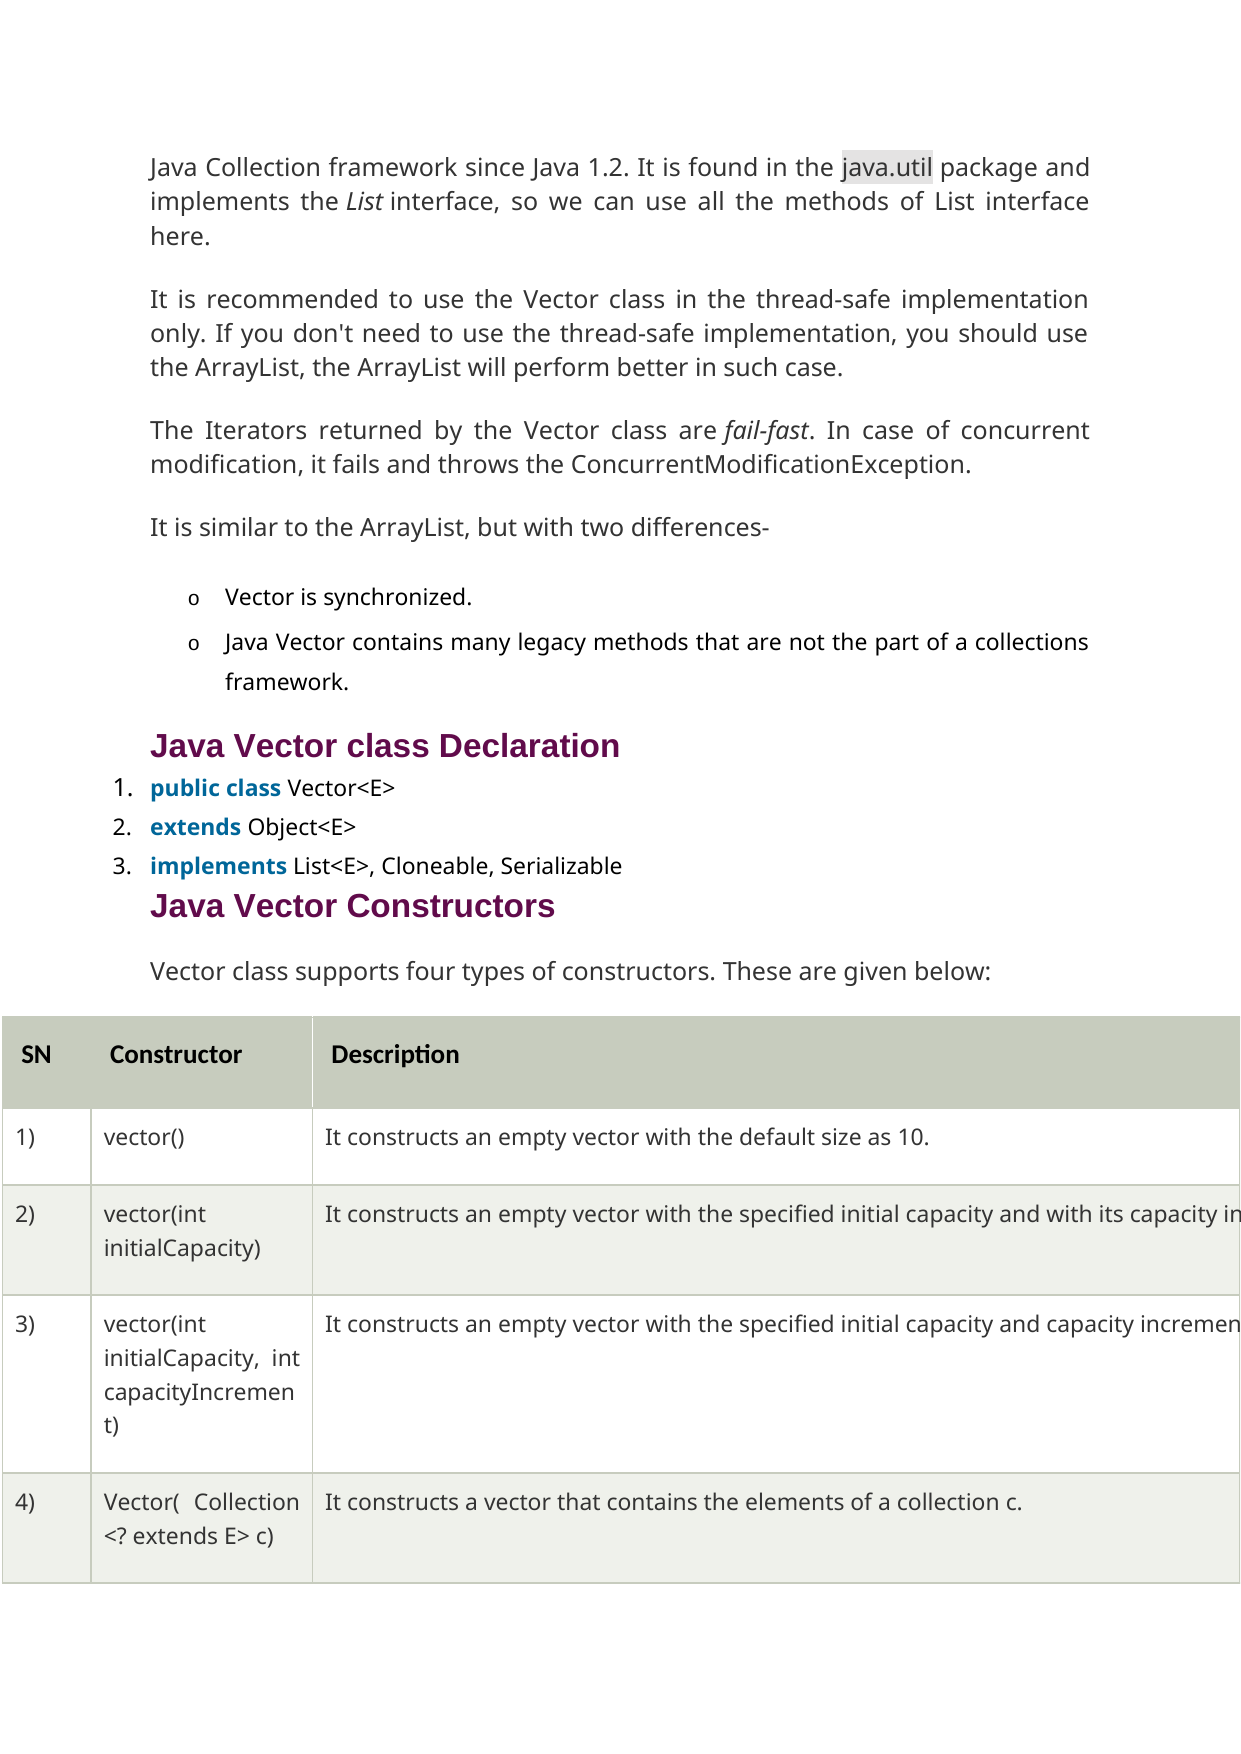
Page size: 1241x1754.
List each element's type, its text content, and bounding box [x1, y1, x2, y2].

text It is similar to the ArrayList, but with two differences- [150, 510, 1090, 544]
list public class Vector<E> [112, 764, 1090, 803]
subtitle Java Vector class Declaration [150, 726, 1090, 764]
text It is recommended to use the Vector class in the thread-safe implementation only. If you don't need to use the thread-safe implementation, you should use the ArrayList, the ArrayList will perform better in such case. [150, 281, 1090, 383]
list extends Object<E> [112, 803, 1090, 842]
list implements List<E>, Cloneable, Serializable [112, 842, 1090, 881]
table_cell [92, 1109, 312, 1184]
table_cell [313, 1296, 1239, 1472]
list Java Vector contains many legacy methods that are not the part of a collections framework. [187, 618, 1090, 697]
subtitle Java Vector Constructors [150, 886, 1090, 924]
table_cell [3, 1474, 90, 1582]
text Vector class supports four types of constructors. These are given below: [150, 953, 1090, 987]
list Vector is synchronized. [187, 573, 1090, 612]
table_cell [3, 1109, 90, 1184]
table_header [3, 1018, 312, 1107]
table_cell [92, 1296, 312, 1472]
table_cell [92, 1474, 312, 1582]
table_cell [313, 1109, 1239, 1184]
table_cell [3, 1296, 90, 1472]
text The Iterators returned by the Vector class are fail-fast. In case of concurrent modification, it fails and throws the ConcurrentModificationException. [150, 413, 1090, 481]
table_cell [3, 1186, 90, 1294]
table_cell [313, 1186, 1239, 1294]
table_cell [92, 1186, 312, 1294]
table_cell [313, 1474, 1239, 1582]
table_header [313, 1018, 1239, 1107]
